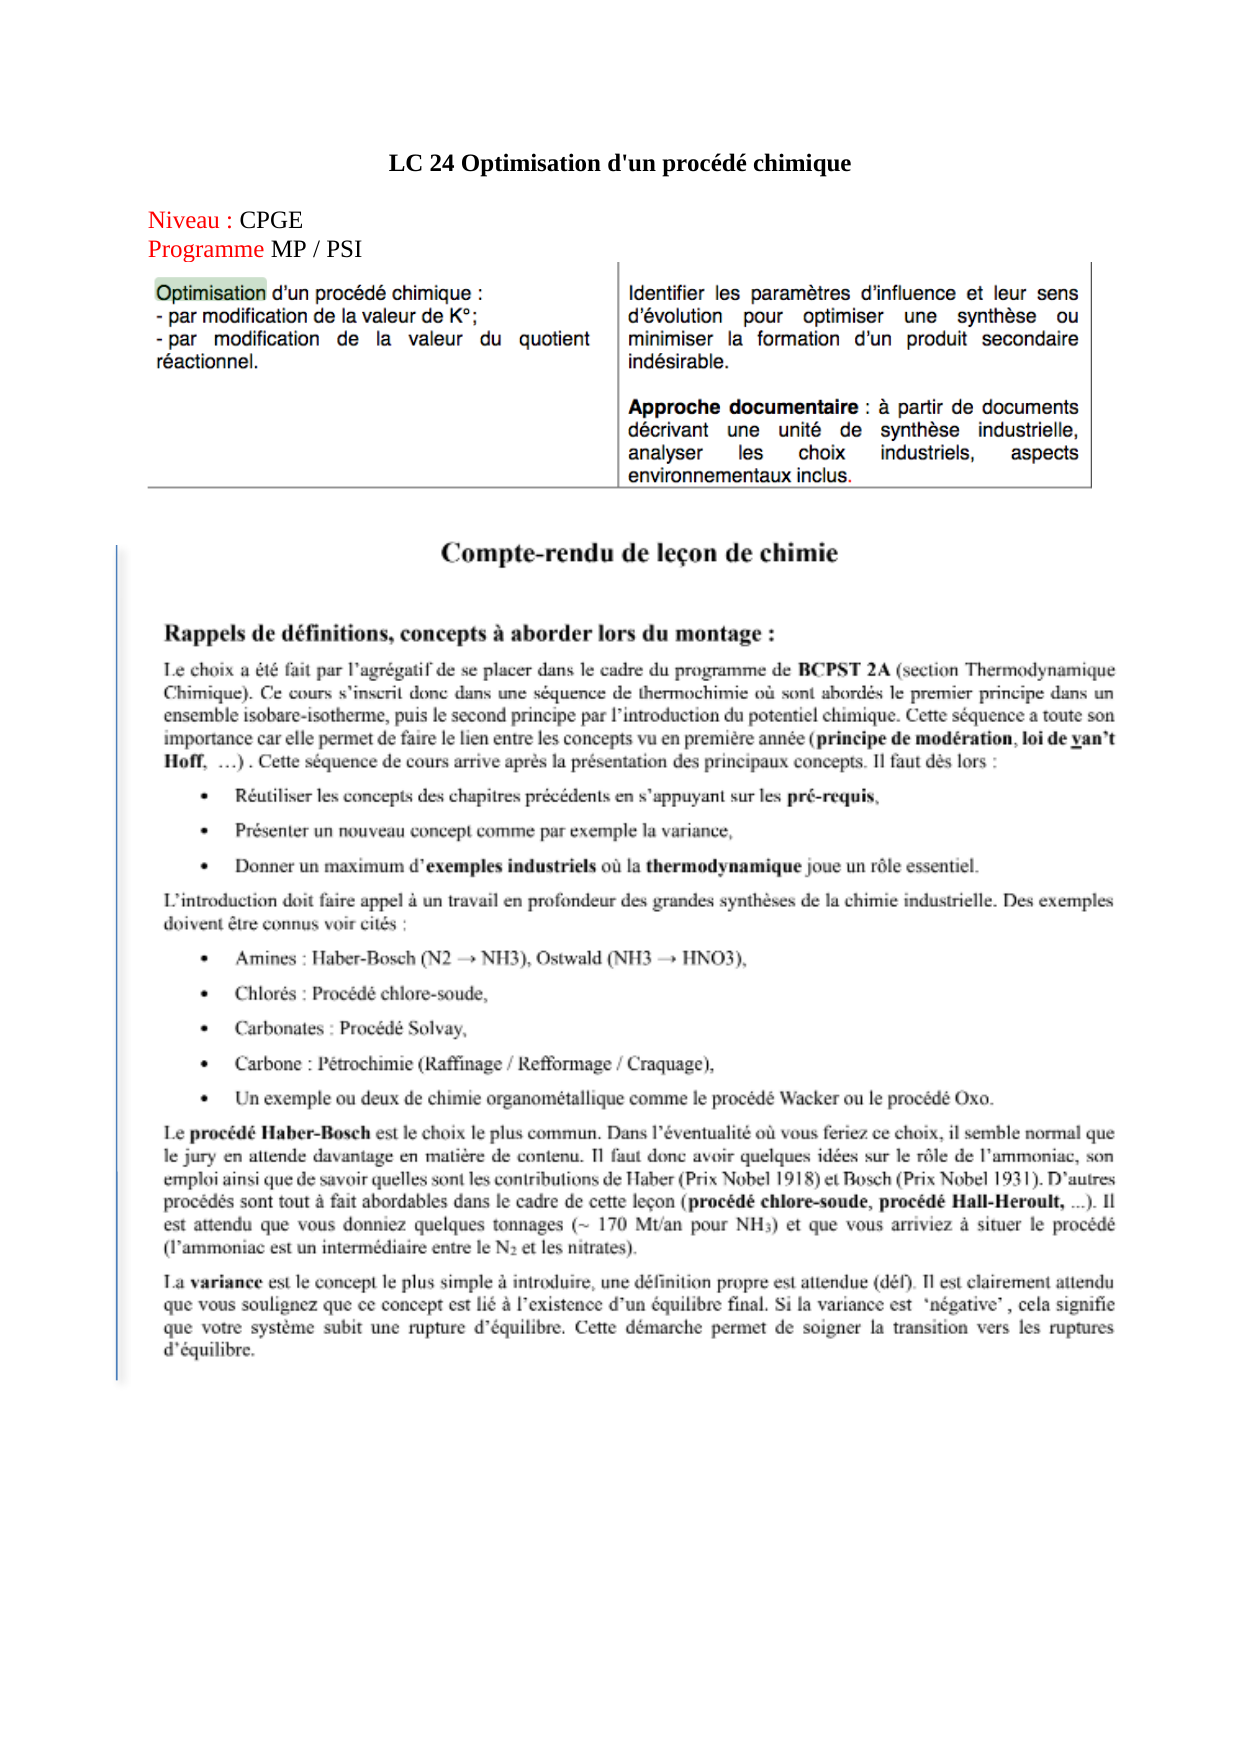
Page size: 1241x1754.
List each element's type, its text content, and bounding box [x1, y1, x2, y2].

picture [147, 519, 1141, 1370]
text LC 24 Optimisation d'un procédé chimique [148, 148, 1093, 176]
picture [147, 262, 1093, 491]
text Programme MP / PSI [148, 234, 1093, 262]
text Niveau : CPGE [148, 205, 1093, 234]
